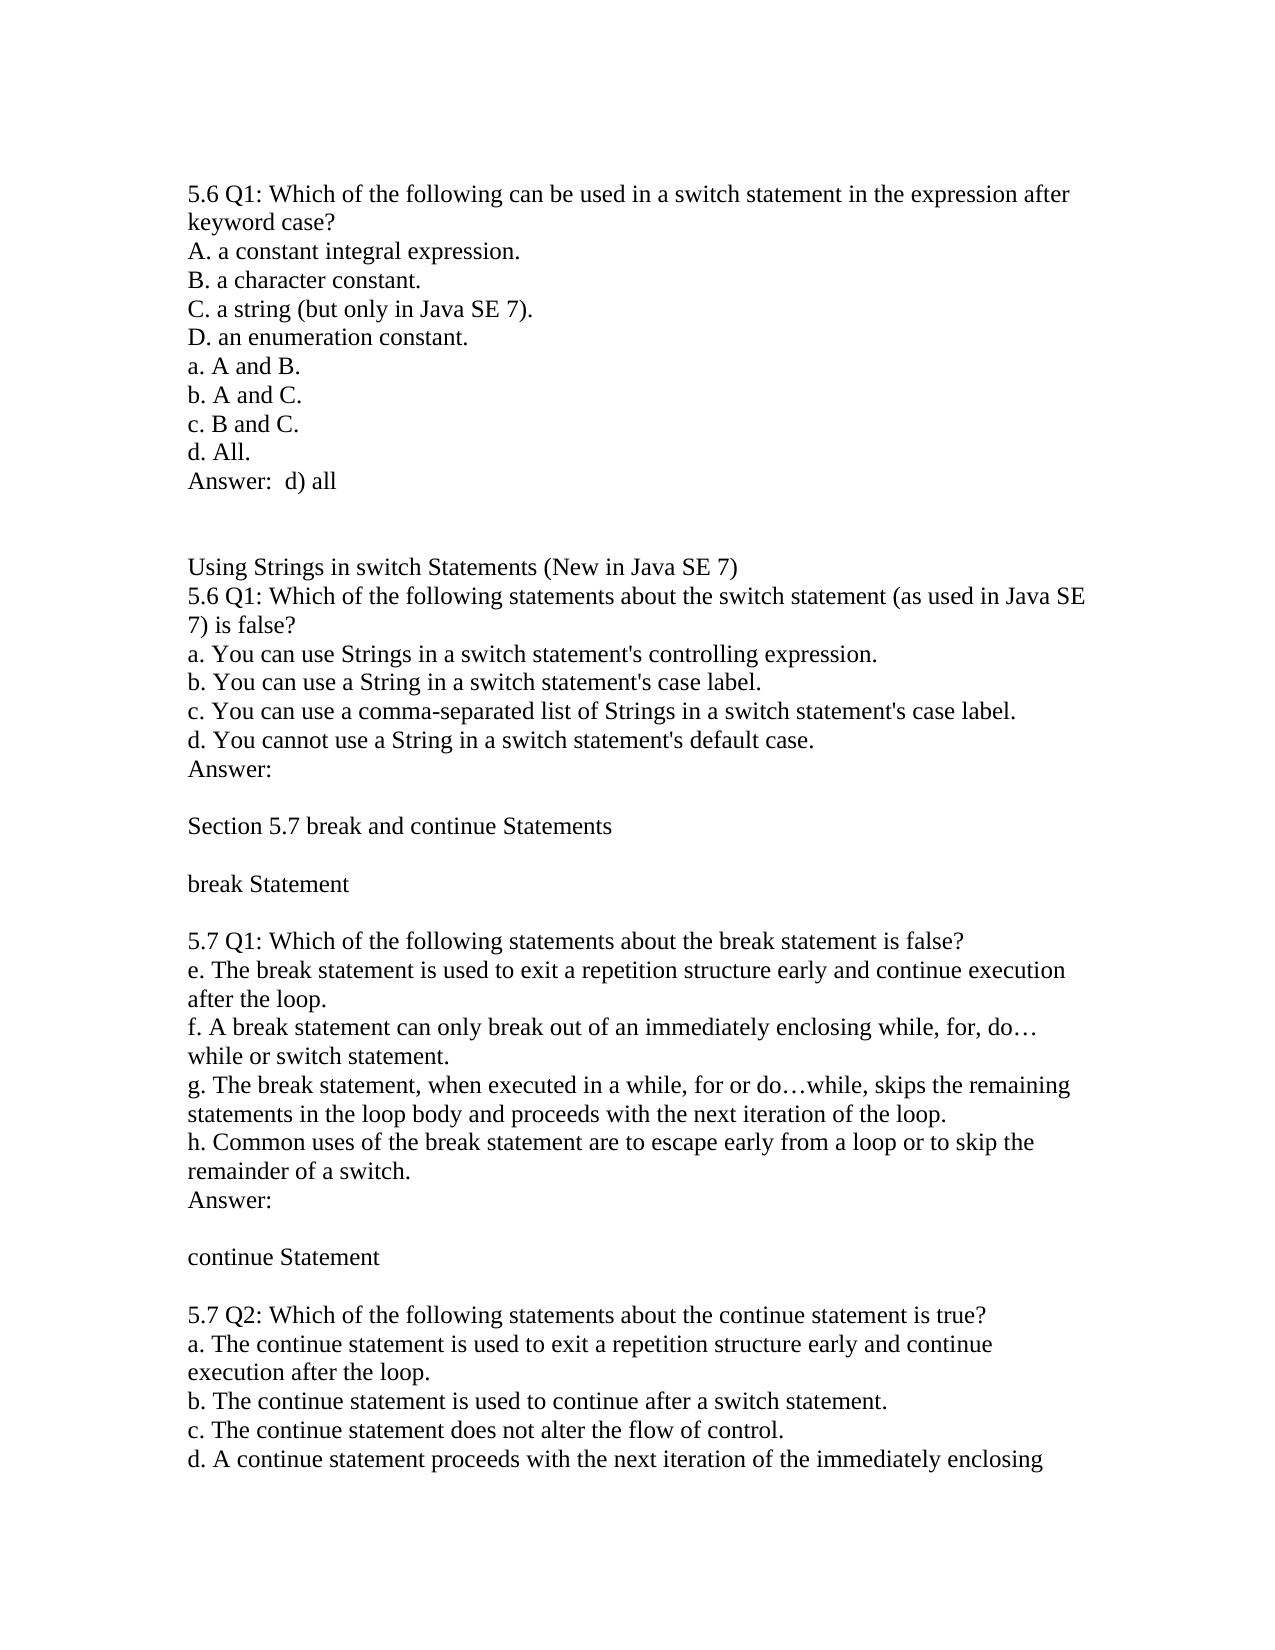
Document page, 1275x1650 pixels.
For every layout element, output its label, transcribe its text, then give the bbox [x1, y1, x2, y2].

text 5.7 Q1: Which of the following statements about the break statement is false? [187, 926, 1087, 955]
text c. B and C. [187, 409, 1087, 437]
text b. You can use a String in a switch statement's case label. [187, 667, 1087, 696]
text C. a string (but only in Java SE 7). [187, 294, 1087, 322]
text g. The break statement, when executed in a while, for or do…while, skips the remaining statements in the loop body and proceeds with the next iteration of the loop. [187, 1070, 1087, 1127]
text Using Strings in switch Statements (New in Java SE 7) [187, 552, 1087, 581]
text 5.6 Q1: Which of the following statements about the switch statement (as used in Java SE 7) is false? [187, 581, 1087, 639]
text 5.6 Q1: Which of the following can be used in a switch statement in the expression after keyword case? [187, 179, 1087, 236]
text b. The continue statement is used to continue after a switch statement. [187, 1386, 1087, 1415]
text Answer: [187, 1185, 1087, 1214]
text c. You can use a comma-separated list of Strings in a switch statement's case label. [187, 696, 1087, 725]
text e. The break statement is used to exit a repetition structure early and continue execution after the loop. [187, 955, 1087, 1012]
text c. The continue statement does not alter the flow of control. [187, 1415, 1087, 1444]
text Section 5.7 break and continue Statements [187, 811, 1087, 840]
text A. a constant integral expression. [187, 236, 1087, 265]
text break Statement [187, 869, 1087, 897]
text d. All. [187, 437, 1087, 466]
text f. A break statement can only break out of an immediately enclosing while, for, do…while or switch statement. [187, 1012, 1087, 1070]
text Answer: d) all [187, 466, 1087, 495]
text B. a character constant. [187, 265, 1087, 294]
text a. A and B. [187, 351, 1087, 380]
text D. an enumeration constant. [187, 322, 1087, 351]
text d. You cannot use a String in a switch statement's default case. [187, 725, 1087, 754]
text b. A and C. [187, 380, 1087, 409]
text a. The continue statement is used to exit a repetition structure early and continue execution after the loop. [187, 1329, 1087, 1386]
text continue Statement [187, 1242, 1087, 1271]
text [187, 1444, 1087, 1472]
text 5.7 Q2: Which of the following statements about the continue statement is true? [187, 1300, 1087, 1329]
text Answer: [187, 754, 1087, 782]
text a. You can use Strings in a switch statement's controlling expression. [187, 639, 1087, 667]
text h. Common uses of the break statement are to escape early from a loop or to skip the remainder of a switch. [187, 1127, 1087, 1185]
